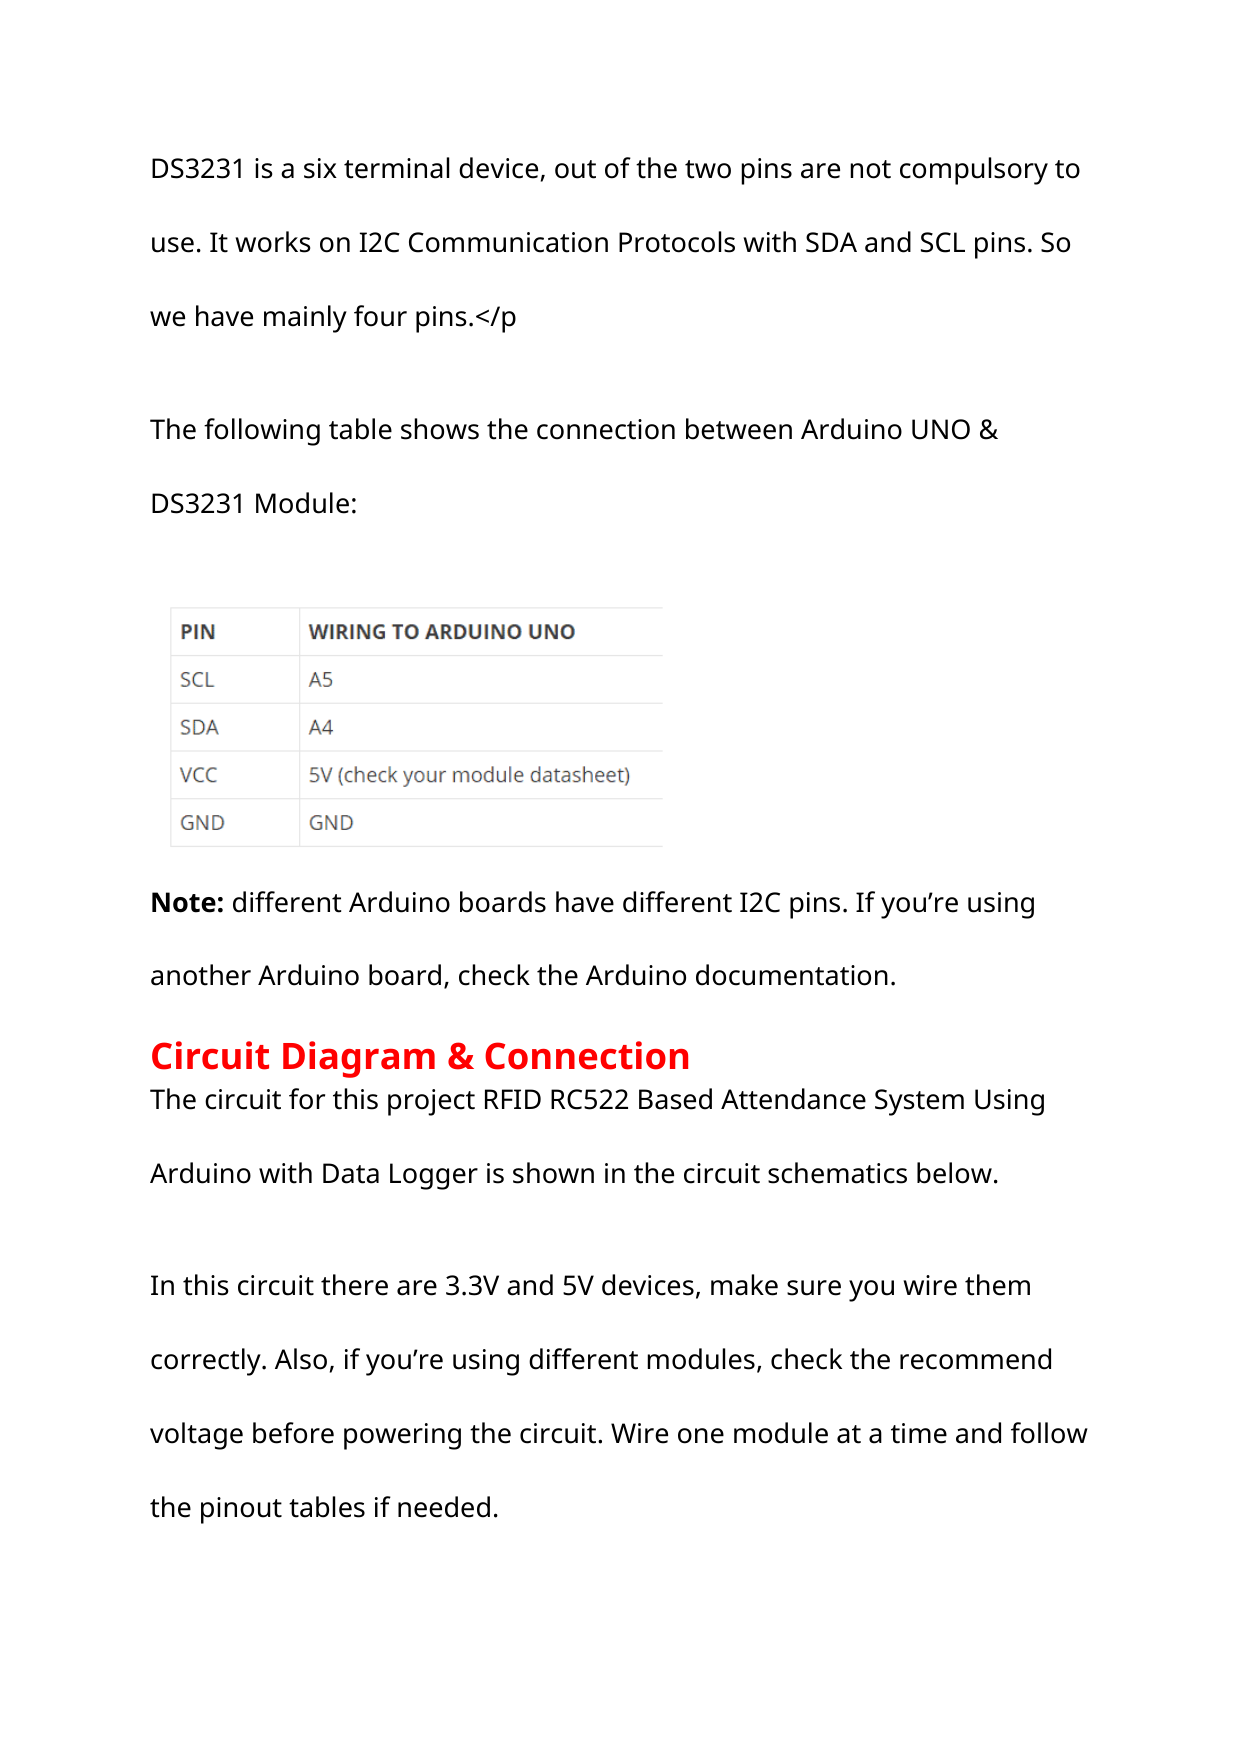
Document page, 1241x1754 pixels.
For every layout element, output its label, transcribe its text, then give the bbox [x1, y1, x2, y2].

picture [150, 596, 663, 855]
subtitle Circuit Diagram & Connection [150, 1031, 1090, 1080]
text DS3231 is a six terminal device, out of the two pins are not compulsory to use. It works on I2C Communication Protocols with SDA and SCL pins. So we have mainly four pins.</p [150, 150, 1090, 334]
text In this circuit there are 3.3V and 5V devices, make sure you wire them correctly. Also, if you’re using different modules, check the recommend voltage before powering the circuit. Wire one module at a time and follow the pinout tables if needed. [150, 1267, 1090, 1525]
text The following table shows the connection between Arduino UNO & DS3231 Module: [150, 410, 1090, 521]
text Note: different Arduino boards have different I2C pins. If you’re using another Arduino board, check the Arduino documentation. [150, 883, 1090, 994]
text The circuit for this project RFID RC522 Based Attendance System Using Arduino with Data Logger is shown in the circuit schematics below. [150, 1080, 1090, 1191]
